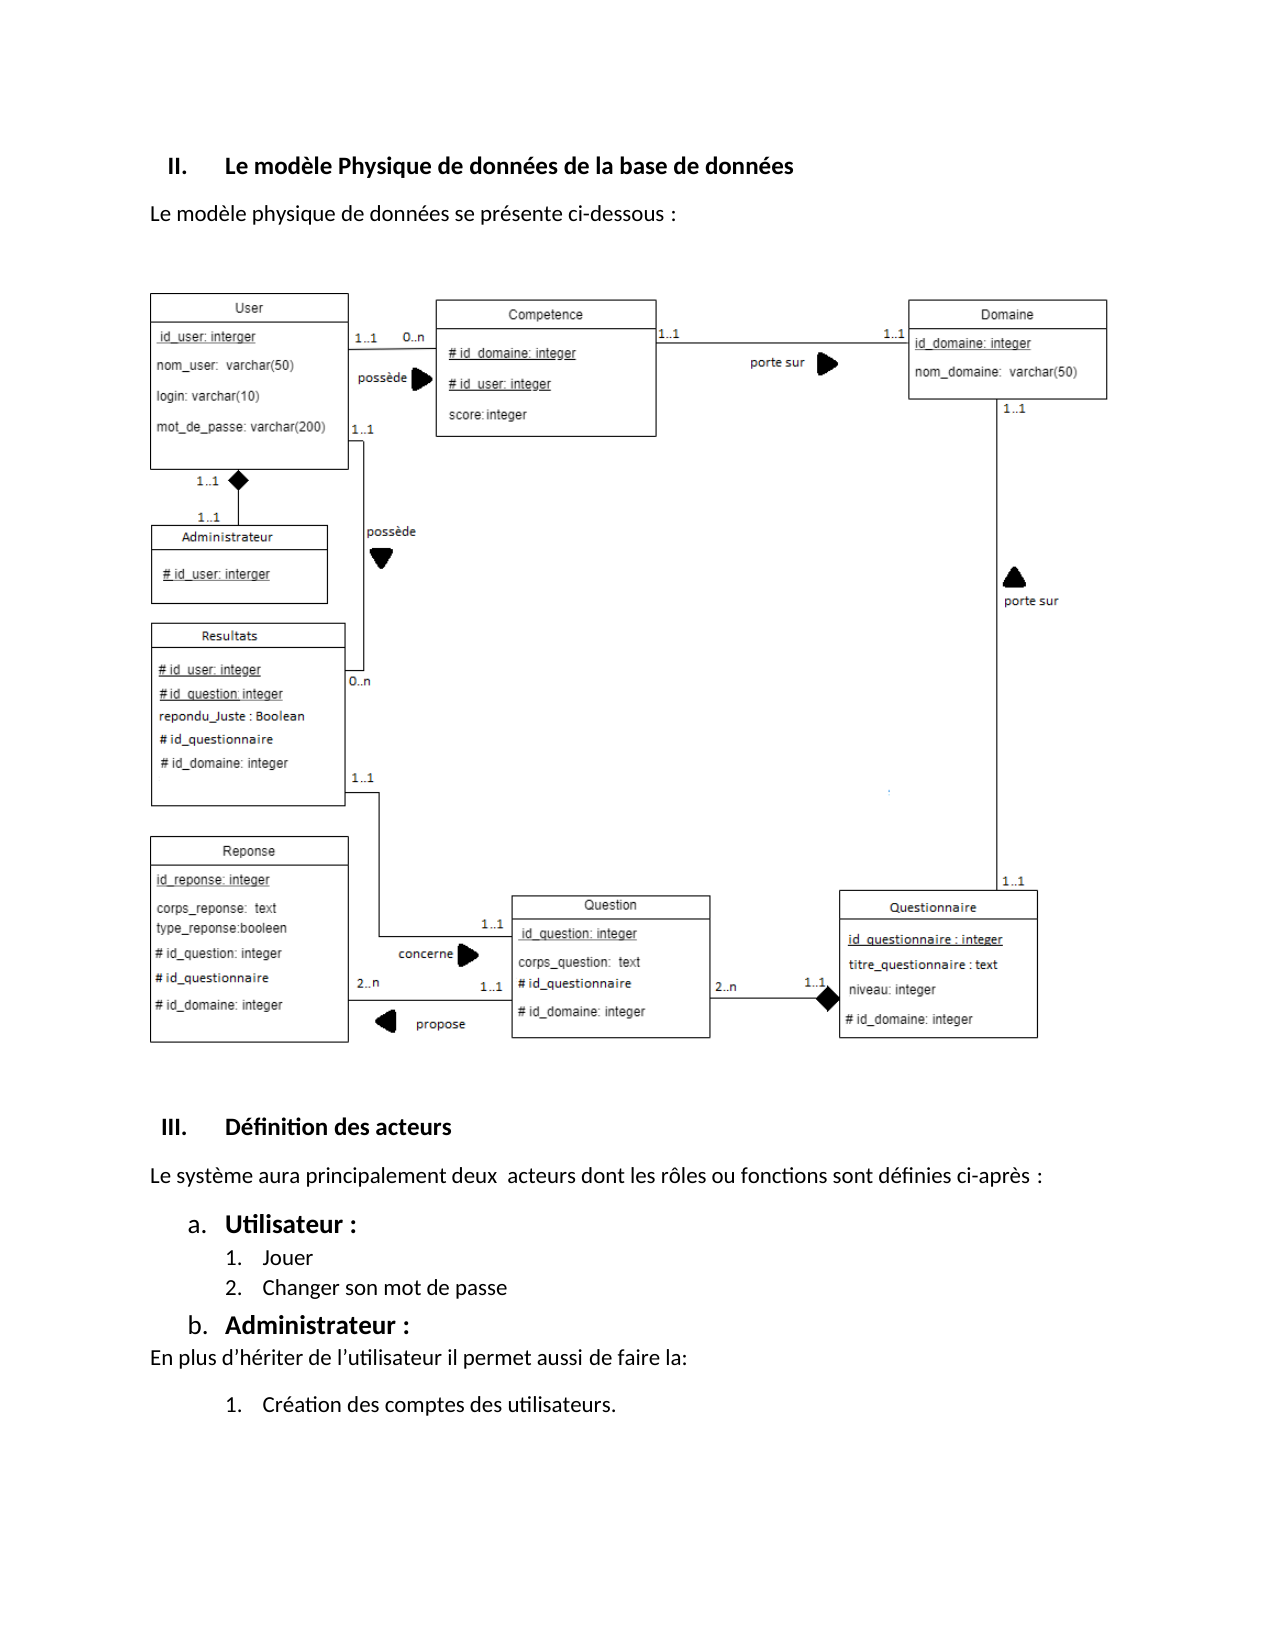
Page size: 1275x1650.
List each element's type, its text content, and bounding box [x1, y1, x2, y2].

text En plus d’hériter de l’utilisateur il permet aussi de faire la: [150, 1343, 1125, 1371]
text Le modèle physique de données se présente ci-dessous : [150, 199, 1125, 228]
subtitle Définition des acteurs [187, 1111, 1125, 1142]
picture [150, 293, 1125, 1046]
subtitle Utilisateur : [187, 1208, 1125, 1241]
list Changer son mot de passe [225, 1273, 1125, 1301]
subtitle Administrateur : [187, 1308, 1125, 1341]
list Jouer [225, 1243, 1125, 1271]
text Le système aura principalement deux acteurs dont les rôles ou fonctions sont définies ci-après : [150, 1161, 1125, 1189]
list Création des comptes des utilisateurs. [225, 1390, 1125, 1418]
subtitle Le modèle Physique de données de la base de données [187, 150, 1125, 181]
